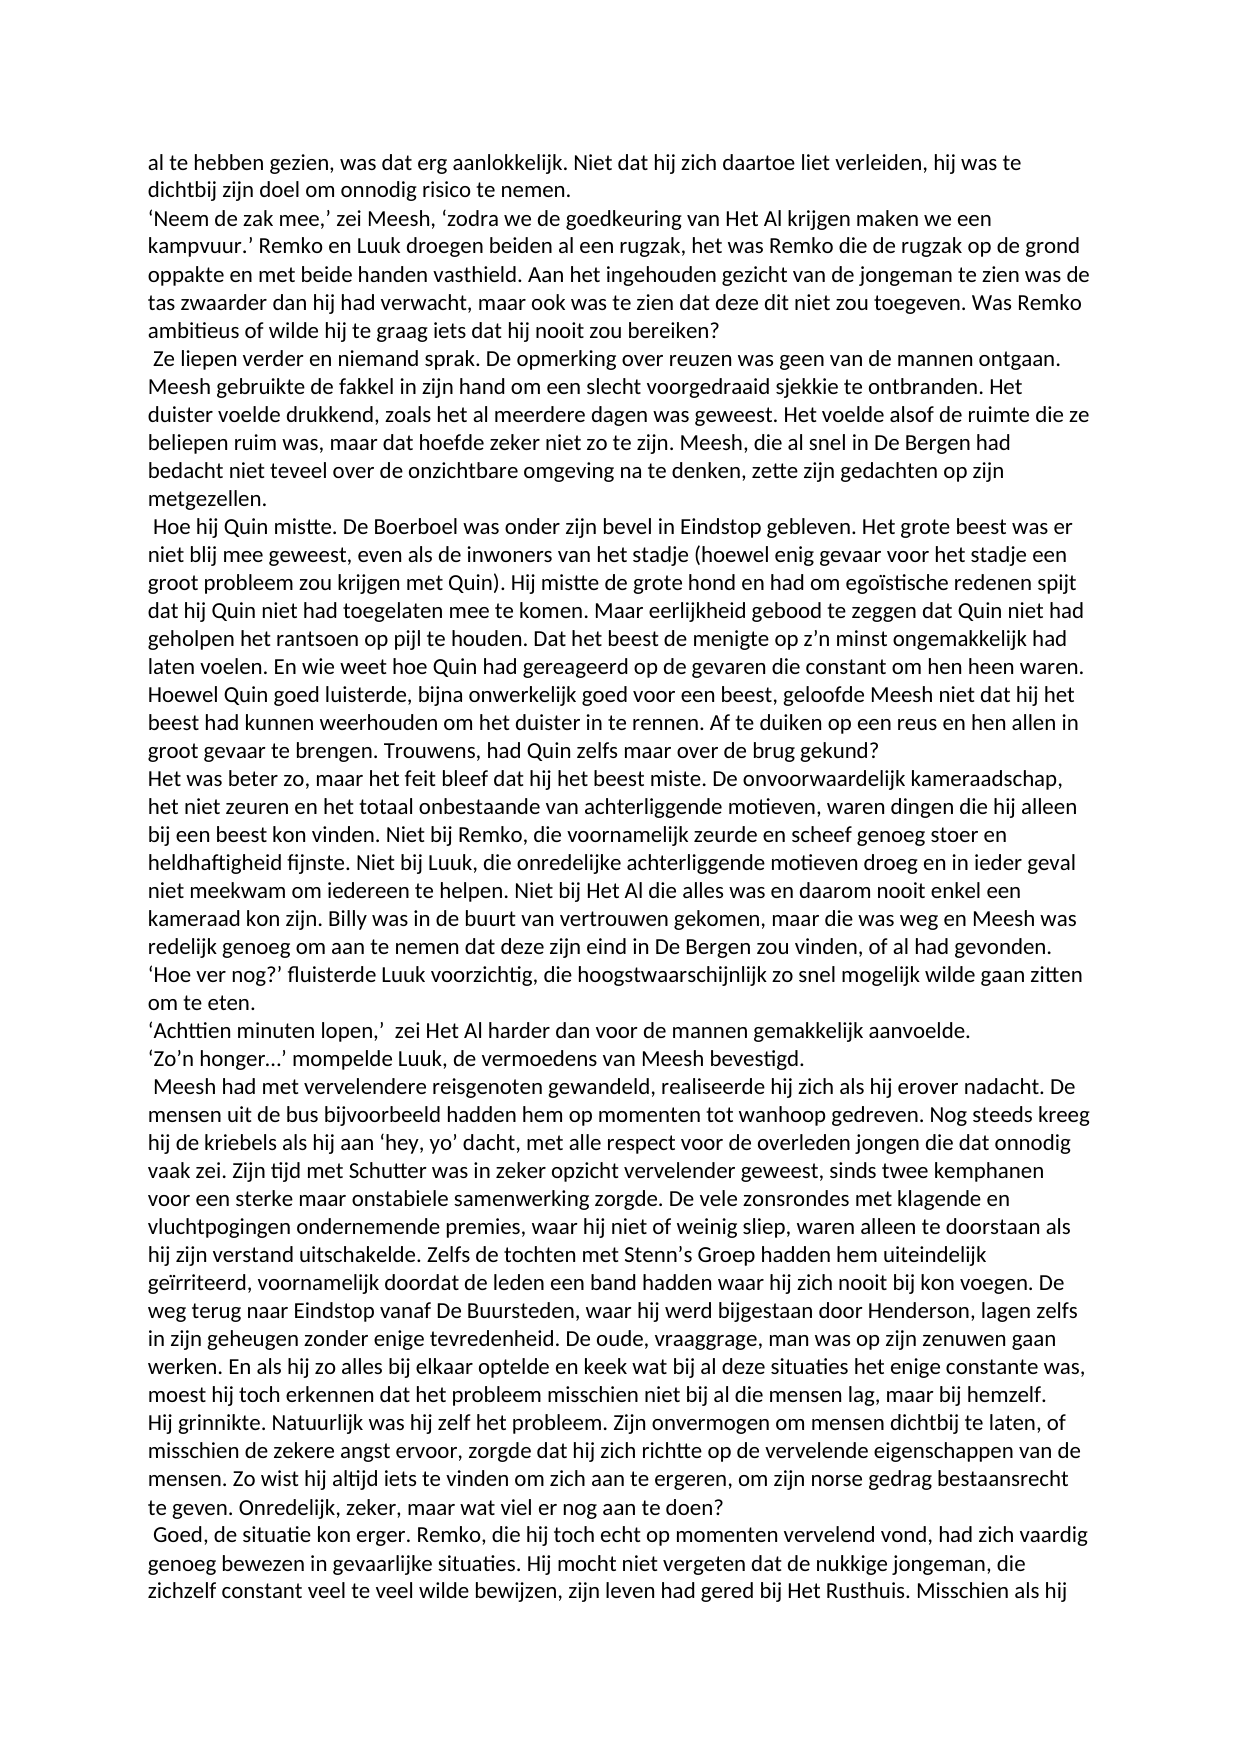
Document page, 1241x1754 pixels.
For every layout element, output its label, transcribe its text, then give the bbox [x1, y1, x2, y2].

text Hij grinnikte. Natuurlijk was hij zelf het probleem. Zijn onvermogen om mensen dichtbij te laten, of misschien de zekere angst ervoor, zorgde dat hij zich richtte op de vervelende eigenschappen van de mensen. Zo wist hij altijd iets te vinden om zich aan te ergeren, om zijn norse gedrag bestaansrecht te geven. Onredelijk, zeker, maar wat viel er nog aan te doen? [148, 1408, 1093, 1521]
text Meesh gebruikte de fakkel in zijn hand om een slecht voorgedraaid sjekkie te ontbranden. Het duister voelde drukkend, zoals het al meerdere dagen was geweest. Het voelde alsof de ruimte die ze beliepen ruim was, maar dat hoefde zeker niet zo te zijn. Meesh, die al snel in De Bergen had bedacht niet teveel over de onzichtbare omgeving na te denken, zette zijn gedachten op zijn metgezellen. [148, 372, 1093, 512]
text ‘Zo’n honger…’ mompelde Luuk, de vermoedens van Meesh bevestigd. [148, 1044, 1093, 1072]
text Het was beter zo, maar het feit bleef dat hij het beest miste. De onvoorwaardelijk kameraadschap, het niet zeuren en het totaal onbestaande van achterliggende motieven, waren dingen die hij alleen bij een beest kon vinden. Niet bij Remko, die voornamelijk zeurde en scheef genoeg stoer en heldhaftigheid fijnste. Niet bij Luuk, die onredelijke achterliggende motieven droeg en in ieder geval niet meekwam om iedereen te helpen. Niet bij Het Al die alles was en daarom nooit enkel een kameraad kon zijn. Billy was in de buurt van vertrouwen gekomen, maar die was weg en Meesh was redelijk genoeg om aan te nemen dat deze zijn eind in De Bergen zou vinden, of al had gevonden. [148, 764, 1093, 960]
text Ze liepen verder en niemand sprak. De opmerking over reuzen was geen van de mannen ontgaan. [148, 344, 1093, 372]
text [148, 148, 1093, 204]
text Meesh had met vervelendere reisgenoten gewandeld, realiseerde hij zich als hij erover nadacht. De mensen uit de bus bijvoorbeeld hadden hem op momenten tot wanhoop gedreven. Nog steeds kreeg hij de kriebels als hij aan ‘hey, yo’ dacht, met alle respect voor de overleden jongen die dat onnodig vaak zei. Zijn tijd met Schutter was in zeker opzicht vervelender geweest, sinds twee kemphanen voor een sterke maar onstabiele samenwerking zorgde. De vele zonsrondes met klagende en vluchtpogingen ondernemende premies, waar hij niet of weinig sliep, waren alleen te doorstaan als hij zijn verstand uitschakelde. Zelfs de tochten met Stenn’s Groep hadden hem uiteindelijk geïrriteerd, voornamelijk doordat de leden een band hadden waar hij zich nooit bij kon voegen. De weg terug naar Eindstop vanaf De Buursteden, waar hij werd bijgestaan door Henderson, lagen zelfs in zijn geheugen zonder enige tevredenheid. De oude, vraaggrage, man was op zijn zenuwen gaan werken. En als hij zo alles bij elkaar optelde en keek wat bij al deze situaties het enige constante was, moest hij toch erkennen dat het probleem misschien niet bij al die mensen lag, maar bij hemzelf. [148, 1072, 1093, 1408]
text ‘Hoe ver nog?’ fluisterde Luuk voorzichtig, die hoogstwaarschijnlijk zo snel mogelijk wilde gaan zitten om te eten. [148, 960, 1093, 1016]
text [148, 1521, 1093, 1605]
text ‘Achttien minuten lopen,’ zei Het Al harder dan voor de mannen gemakkelijk aanvoelde. [148, 1016, 1093, 1044]
text Hoe hij Quin mistte. De Boerboel was onder zijn bevel in Eindstop gebleven. Het grote beest was er niet blij mee geweest, even als de inwoners van het stadje (hoewel enig gevaar voor het stadje een groot probleem zou krijgen met Quin). Hij mistte de grote hond en had om egoïstische redenen spijt dat hij Quin niet had toegelaten mee te komen. Maar eerlijkheid gebood te zeggen dat Quin niet had geholpen het rantsoen op pijl te houden. Dat het beest de menigte op z’n minst ongemakkelijk had laten voelen. En wie weet hoe Quin had gereageerd op de gevaren die constant om hen heen waren. Hoewel Quin goed luisterde, bijna onwerkelijk goed voor een beest, geloofde Meesh niet dat hij het beest had kunnen weerhouden om het duister in te rennen. Af te duiken op een reus en hen allen in groot gevaar te brengen. Trouwens, had Quin zelfs maar over de brug gekund? [148, 512, 1093, 764]
text ‘Neem de zak mee,’ zei Meesh, ‘zodra we de goedkeuring van Het Al krijgen maken we een kampvuur.’ Remko en Luuk droegen beiden al een rugzak, het was Remko die de rugzak op de grond oppakte en met beide handen vasthield. Aan het ingehouden gezicht van de jongeman te zien was de tas zwaarder dan hij had verwacht, maar ook was te zien dat deze dit niet zou toegeven. Was Remko ambitieus of wilde hij te graag iets dat hij nooit zou bereiken? [148, 204, 1093, 344]
